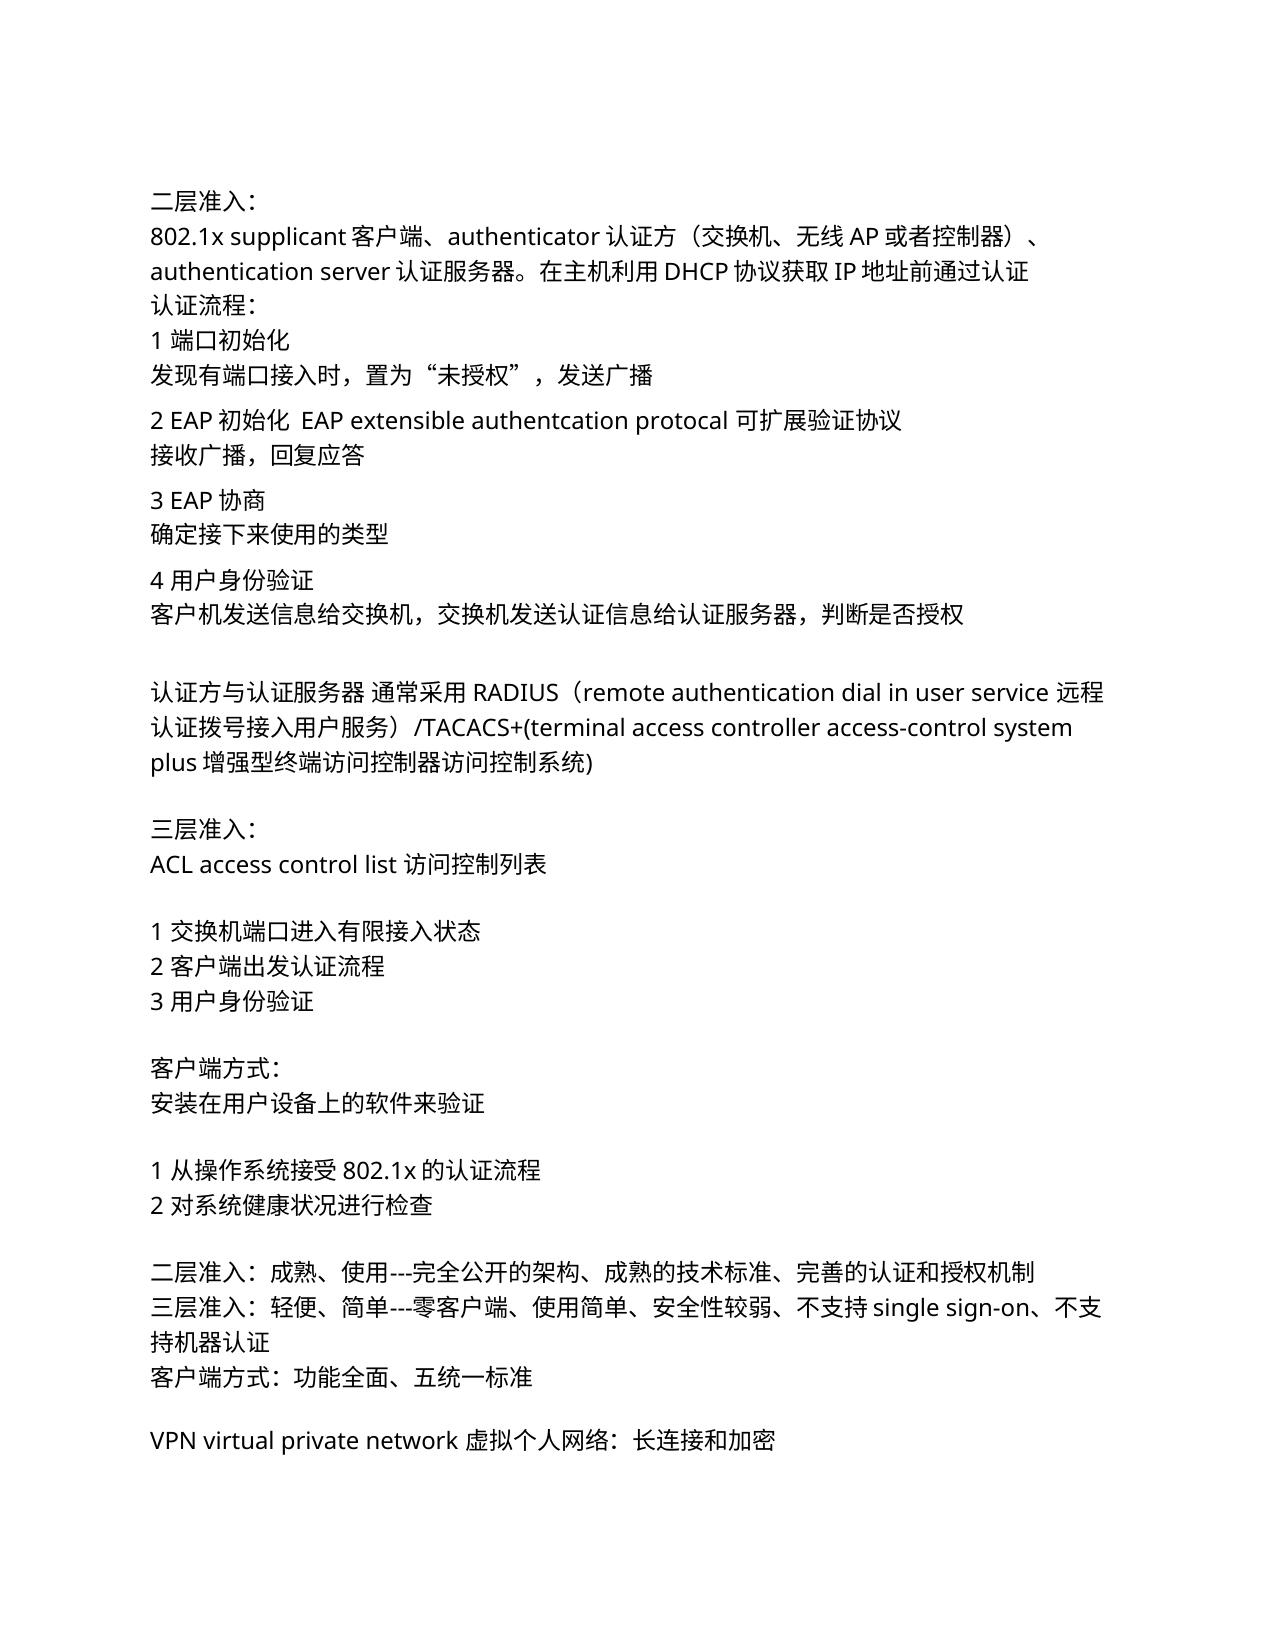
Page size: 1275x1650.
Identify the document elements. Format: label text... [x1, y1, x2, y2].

text 认证流程： [150, 287, 1125, 322]
text 二层准入：成熟、使用---完全公开的架构、成熟的技术标准、完善的认证和授权机制 [150, 1254, 1125, 1289]
text 安装在用户设备上的软件来验证 [150, 1084, 1125, 1119]
text ACL access control list 访问控制列表 [150, 845, 1125, 880]
text 认证方与认证服务器 通常采用 RADIUS（remote authentication dial in user service 远程认证拨号接入用户服务）/TACACS+(terminal access controller access-control system plus增强型终端访问控制器访问控制系统) [150, 674, 1125, 778]
text 1 交换机端口进入有限接入状态 [150, 913, 1125, 948]
text 三层准入： [150, 811, 1125, 845]
text 2 客户端出发认证流程 [150, 948, 1125, 982]
text 2 对系统健康状况进行检查 [150, 1187, 1125, 1221]
text 客户端方式： [150, 1050, 1125, 1084]
text 2 EAP初始化 EAP extensible authentcation protocal 可扩展验证协议 [150, 401, 1125, 436]
text 二层准入： [150, 183, 1125, 217]
text 三层准入：轻便、简单---零客户端、使用简单、安全性较弱、不支持single sign-on、不支持机器认证 [150, 1289, 1125, 1358]
text 接收广播，回复应答 [150, 436, 1125, 471]
text 1 从操作系统接受802.1x的认证流程 [150, 1152, 1125, 1187]
text VPN virtual private network 虚拟个人网络：长连接和加密 [150, 1422, 1125, 1456]
text 3 EAP协商 [150, 481, 1125, 516]
text 发现有端口接入时，置为“未授权”，发送广播 [150, 356, 1125, 391]
text 客户机发送信息给交换机，交换机发送认证信息给认证服务器，判断是否授权 [150, 596, 1125, 631]
text 802.1x supplicant客户端、authenticator认证方（交换机、无线AP或者控制器）、authentication server认证服务器。在主机利用DHCP协议获取IP地址前通过认证 [150, 217, 1125, 287]
text 4 用户身份验证 [150, 561, 1125, 596]
text 3 用户身份验证 [150, 982, 1125, 1017]
text 客户端方式：功能全面、五统一标准 [150, 1358, 1125, 1393]
text 1 端口初始化 [150, 322, 1125, 356]
text 确定接下来使用的类型 [150, 516, 1125, 551]
